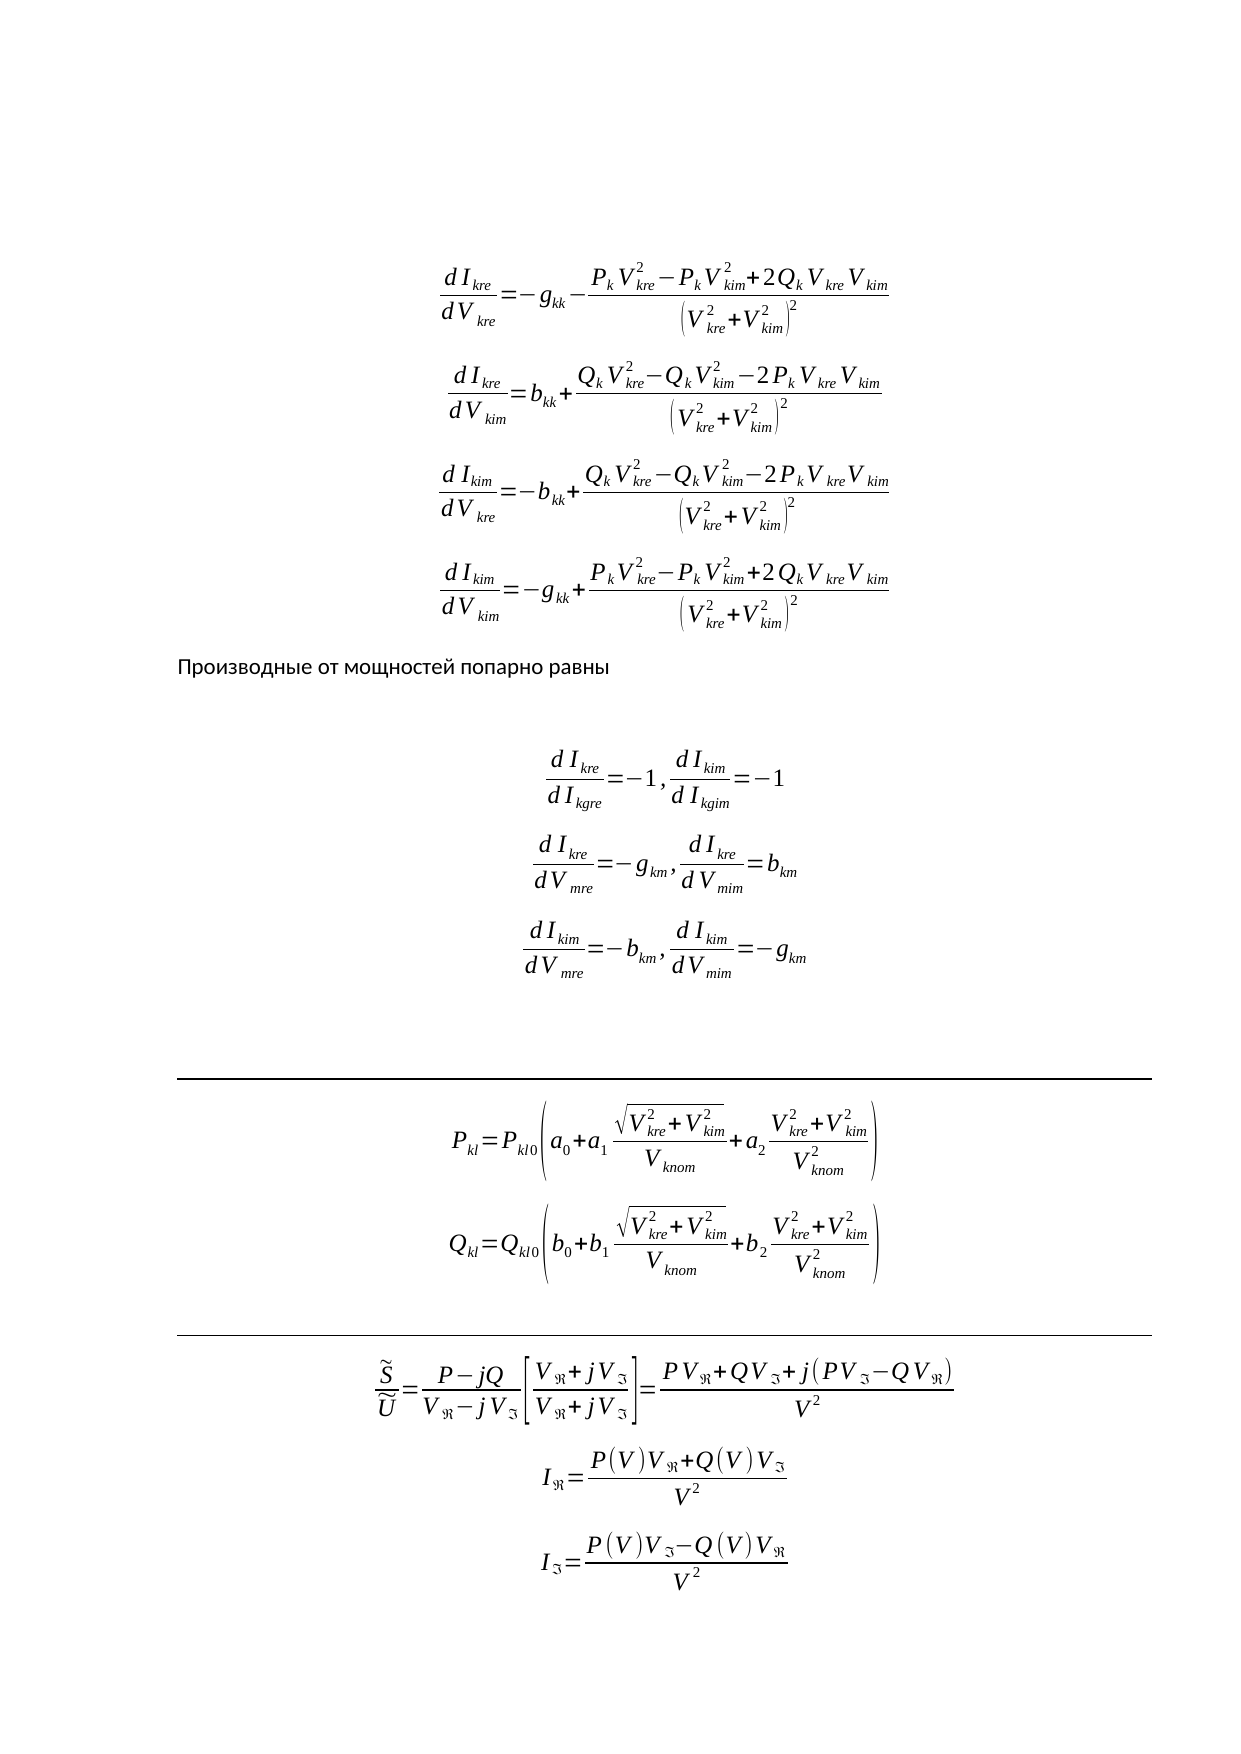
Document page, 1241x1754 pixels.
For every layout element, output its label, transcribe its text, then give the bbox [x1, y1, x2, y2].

text Производные от мощностей попарно равны [177, 652, 1152, 680]
